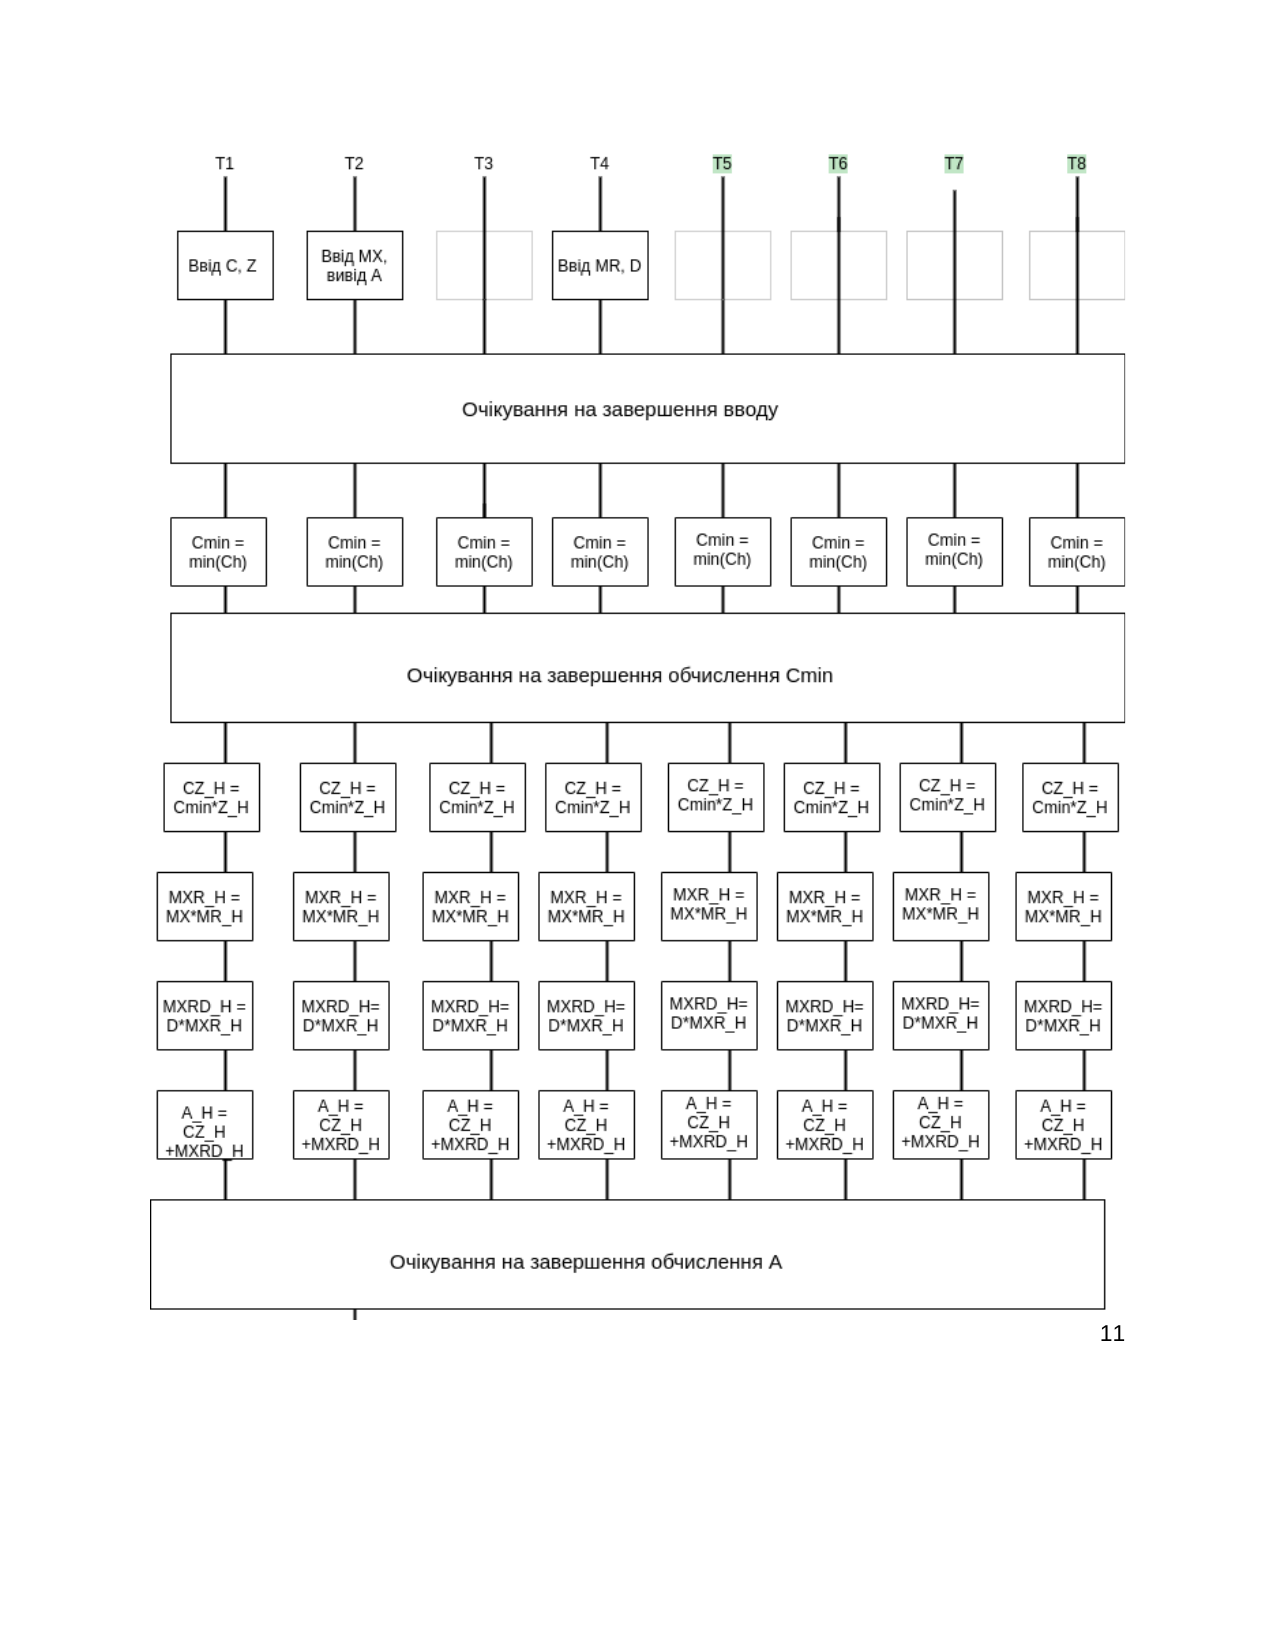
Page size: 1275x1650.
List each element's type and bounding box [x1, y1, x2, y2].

picture [150, 150, 1125, 1320]
